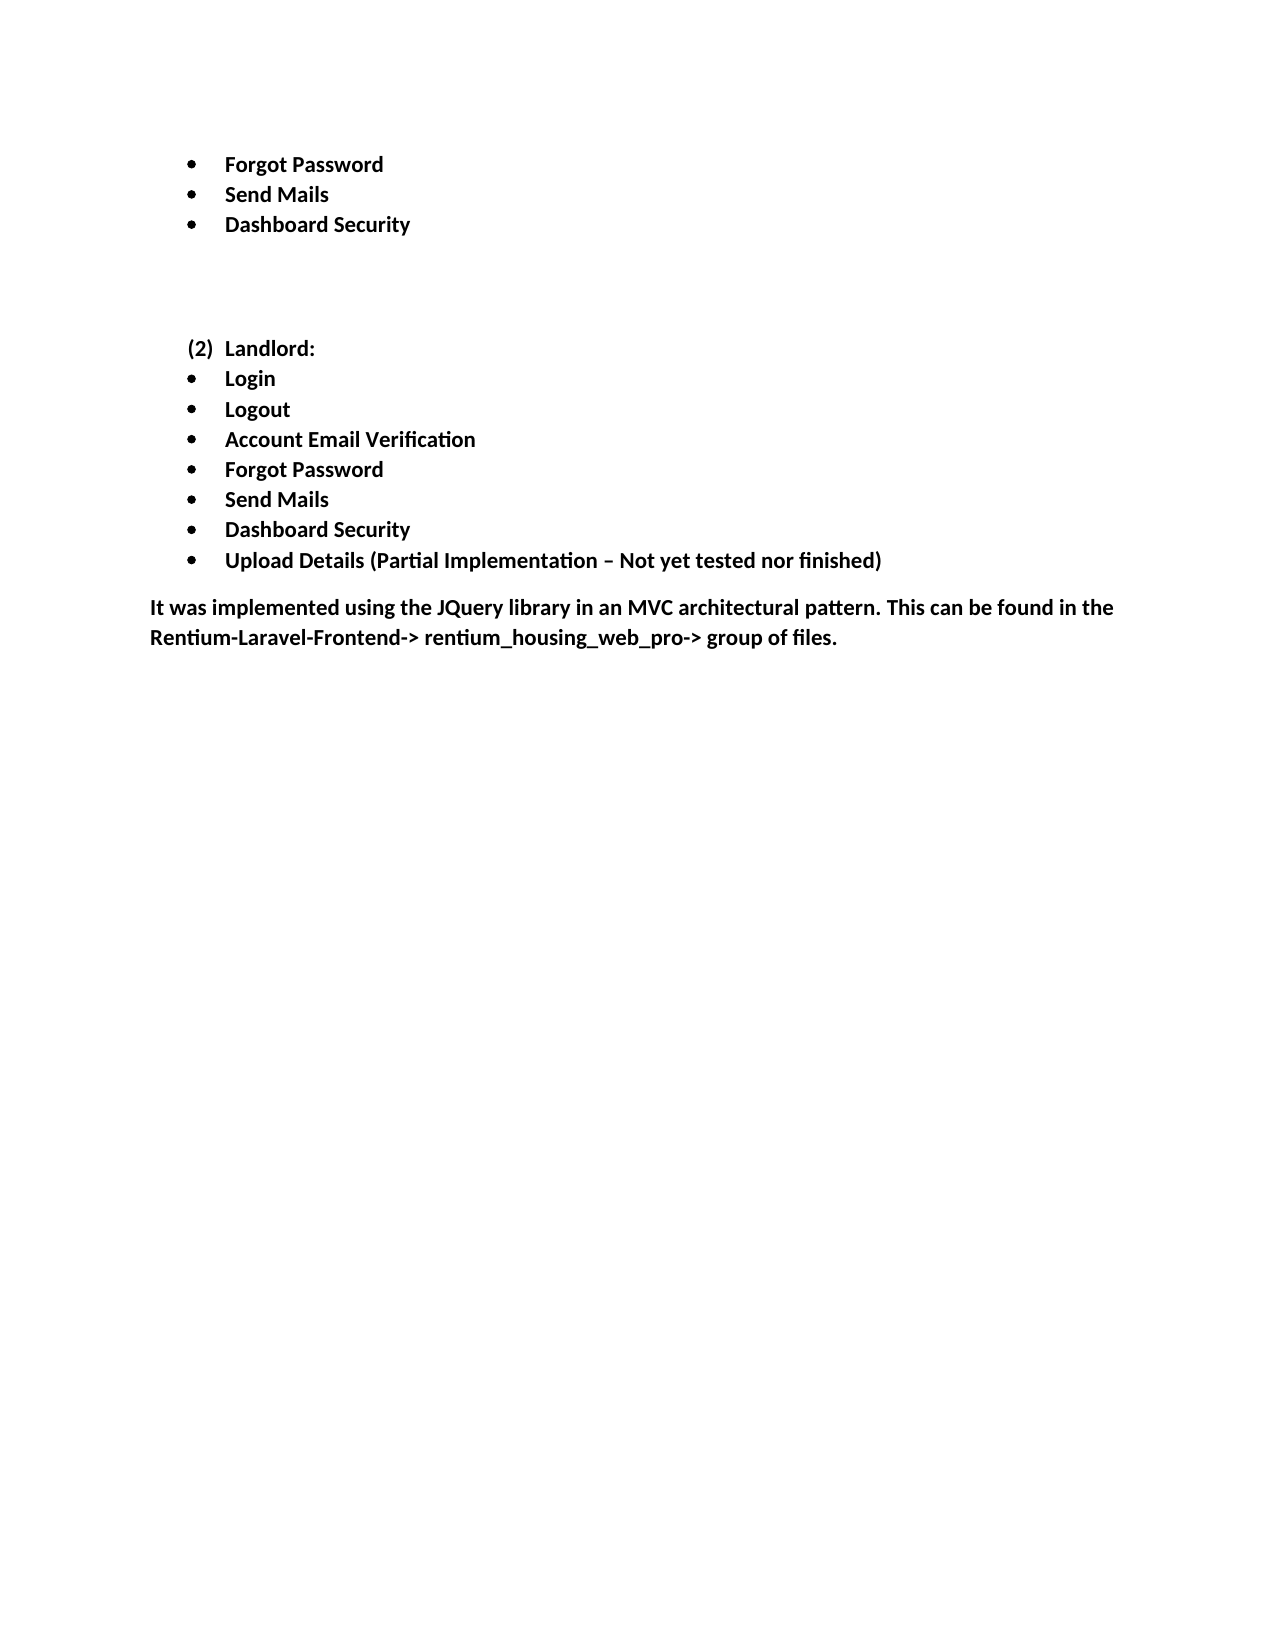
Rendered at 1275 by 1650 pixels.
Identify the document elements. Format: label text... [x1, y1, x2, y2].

list Upload Details (Partial Implementation – Not yet tested nor finished) [187, 546, 1125, 574]
list Dashboard Security [187, 516, 1125, 544]
list Login [187, 364, 1125, 393]
list Forgot Password [187, 150, 1125, 178]
list Forgot Password [187, 455, 1125, 483]
text It was implemented using the JQuery library in an MVC architectural pattern. This can be found in the Rentium-Laravel-Frontend-> rentium_housing_web_pro-> group of files. [150, 593, 1125, 651]
list Landlord: [187, 334, 1125, 362]
list Account Email Verification [187, 425, 1125, 453]
list Logout [187, 395, 1125, 423]
list Send Mails [187, 485, 1125, 513]
list Dashboard Security [187, 210, 1125, 238]
list Send Mails [187, 180, 1125, 208]
